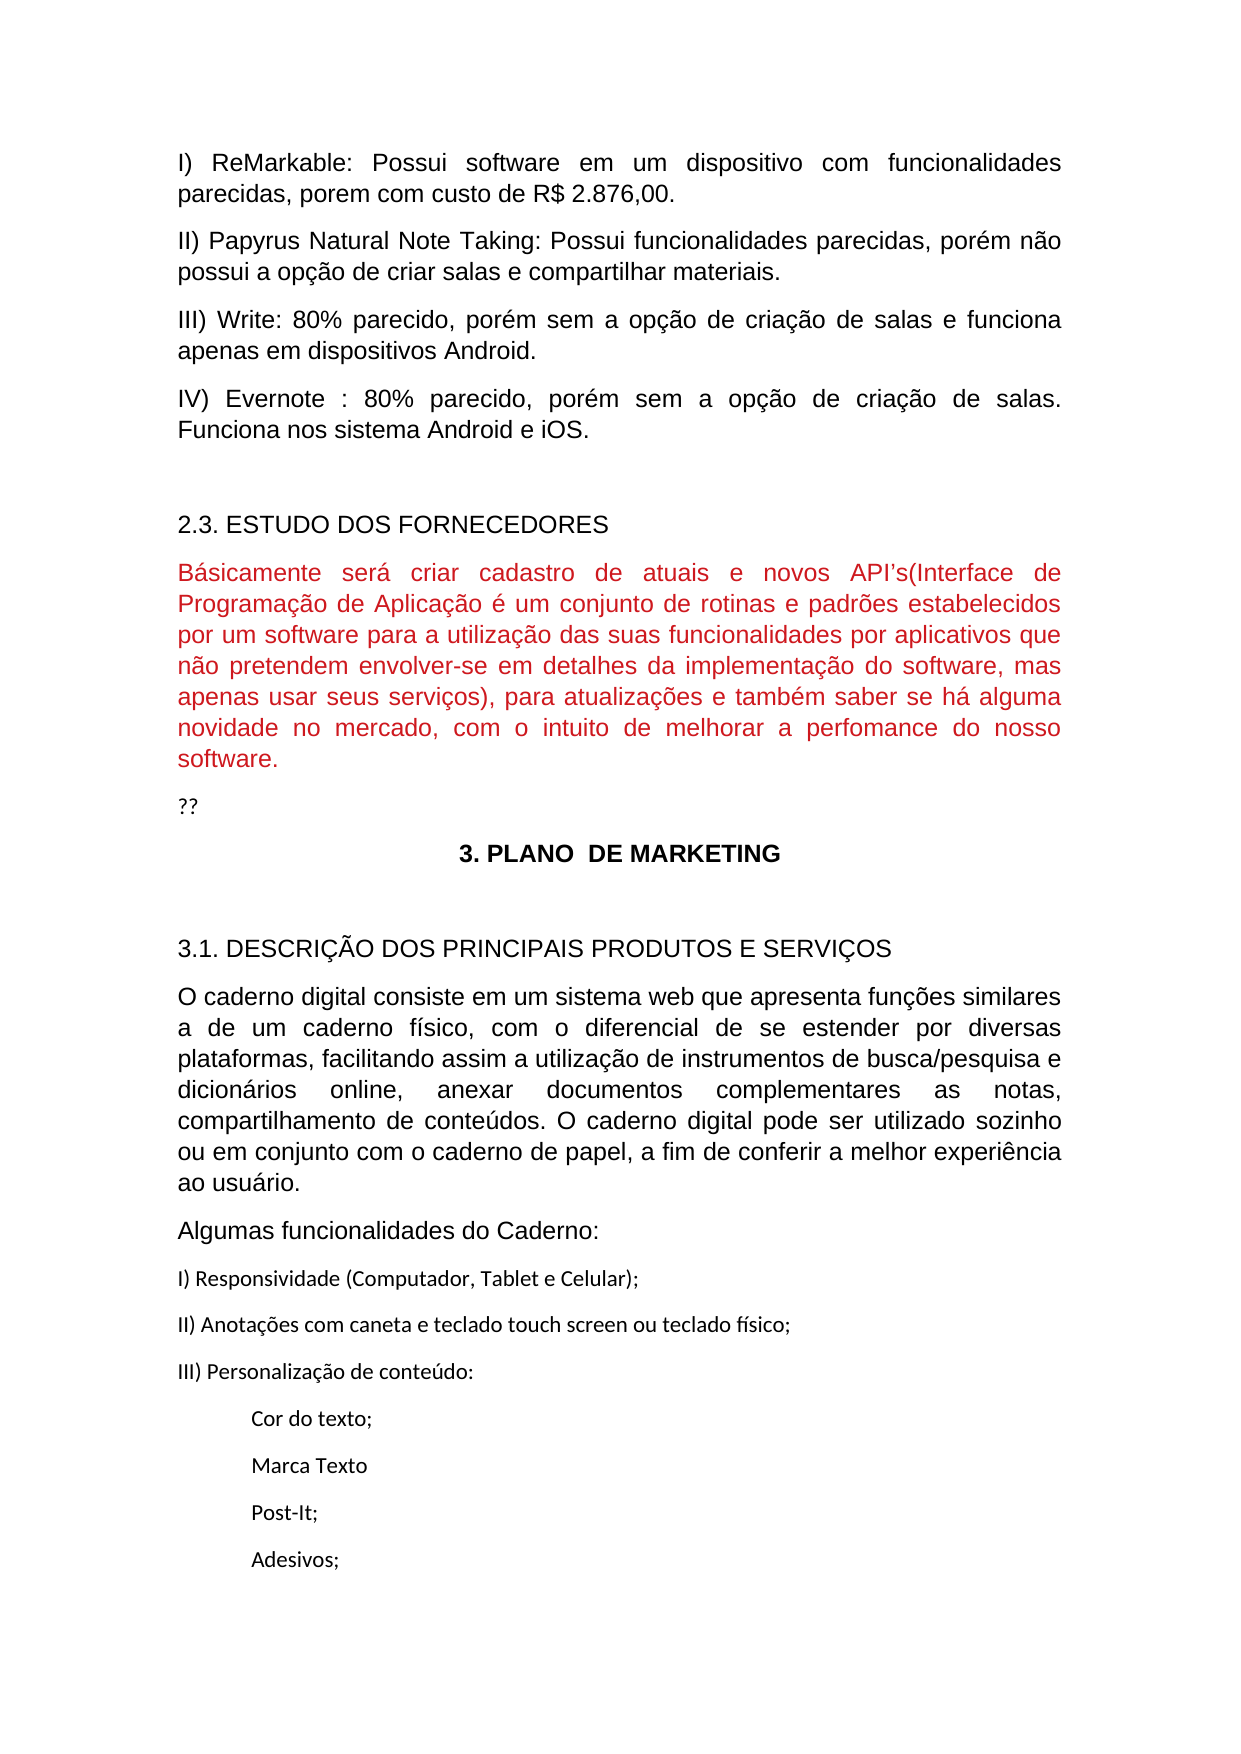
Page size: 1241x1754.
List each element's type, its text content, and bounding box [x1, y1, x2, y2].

text Post-It; [177, 1498, 1063, 1526]
text II) Anotações com caneta e teclado touch screen ou teclado físico; [177, 1311, 1063, 1338]
text II) Papyrus Natural Note Taking: Possui funcionalidades parecidas, porém não possui a opção de criar salas e compartilhar materiais. [177, 226, 1063, 286]
text Cor do texto; [177, 1404, 1063, 1432]
text Marca Texto [177, 1451, 1063, 1479]
text 3. PLANO DE MARKETING [177, 839, 1063, 868]
text III) Write: 80% parecido, porém sem a opção de criação de salas e funciona apenas em dispositivos Android. [177, 305, 1063, 365]
text ?? [177, 792, 1063, 820]
text O caderno digital consiste em um sistema web que apresenta funções similares a de um caderno físico, com o diferencial de se estender por diversas plataformas, facilitando assim a utilização de instrumentos de busca/pesquisa e dicionários online, anexar documentos complementares as notas, compartilhamento de conteúdos. O caderno digital pode ser utilizado sozinho ou em conjunto com o caderno de papel, a fim de conferir a melhor experiência ao usuário. [177, 982, 1063, 1197]
text 2.3. ESTUDO DOS FORNECEDORES [177, 510, 1063, 539]
text Algumas funcionalidades do Caderno: [177, 1216, 1063, 1245]
text Básicamente será criar cadastro de atuais e novos API’s(Interface de Programação de Aplicação é um conjunto de rotinas e padrões estabelecidos por um software para a utilização das suas funcionalidades por aplicativos que não pretendem envolver-se em detalhes da implementação do software, mas apenas usar seus serviços), para atualizações e também saber se há alguma novidade no mercado, com o intuito de melhorar a perfomance do nosso software. [177, 558, 1063, 773]
text 3.1. DESCRIÇÃO DOS PRINCIPAIS PRODUTOS E SERVIÇOS [177, 934, 1063, 963]
text I) Responsividade (Computador, Tablet e Celular); [177, 1264, 1063, 1292]
text IV) Evernote : 80% parecido, porém sem a opção de criação de salas. Funciona nos sistema Android e iOS. [177, 384, 1063, 444]
text Adesivos; [177, 1545, 1063, 1573]
text III) Personalização de conteúdo: [177, 1357, 1063, 1385]
text I) ReMarkable: Possui software em um dispositivo com funcionalidades parecidas, porem com custo de R$ 2.876,00. [177, 148, 1063, 207]
